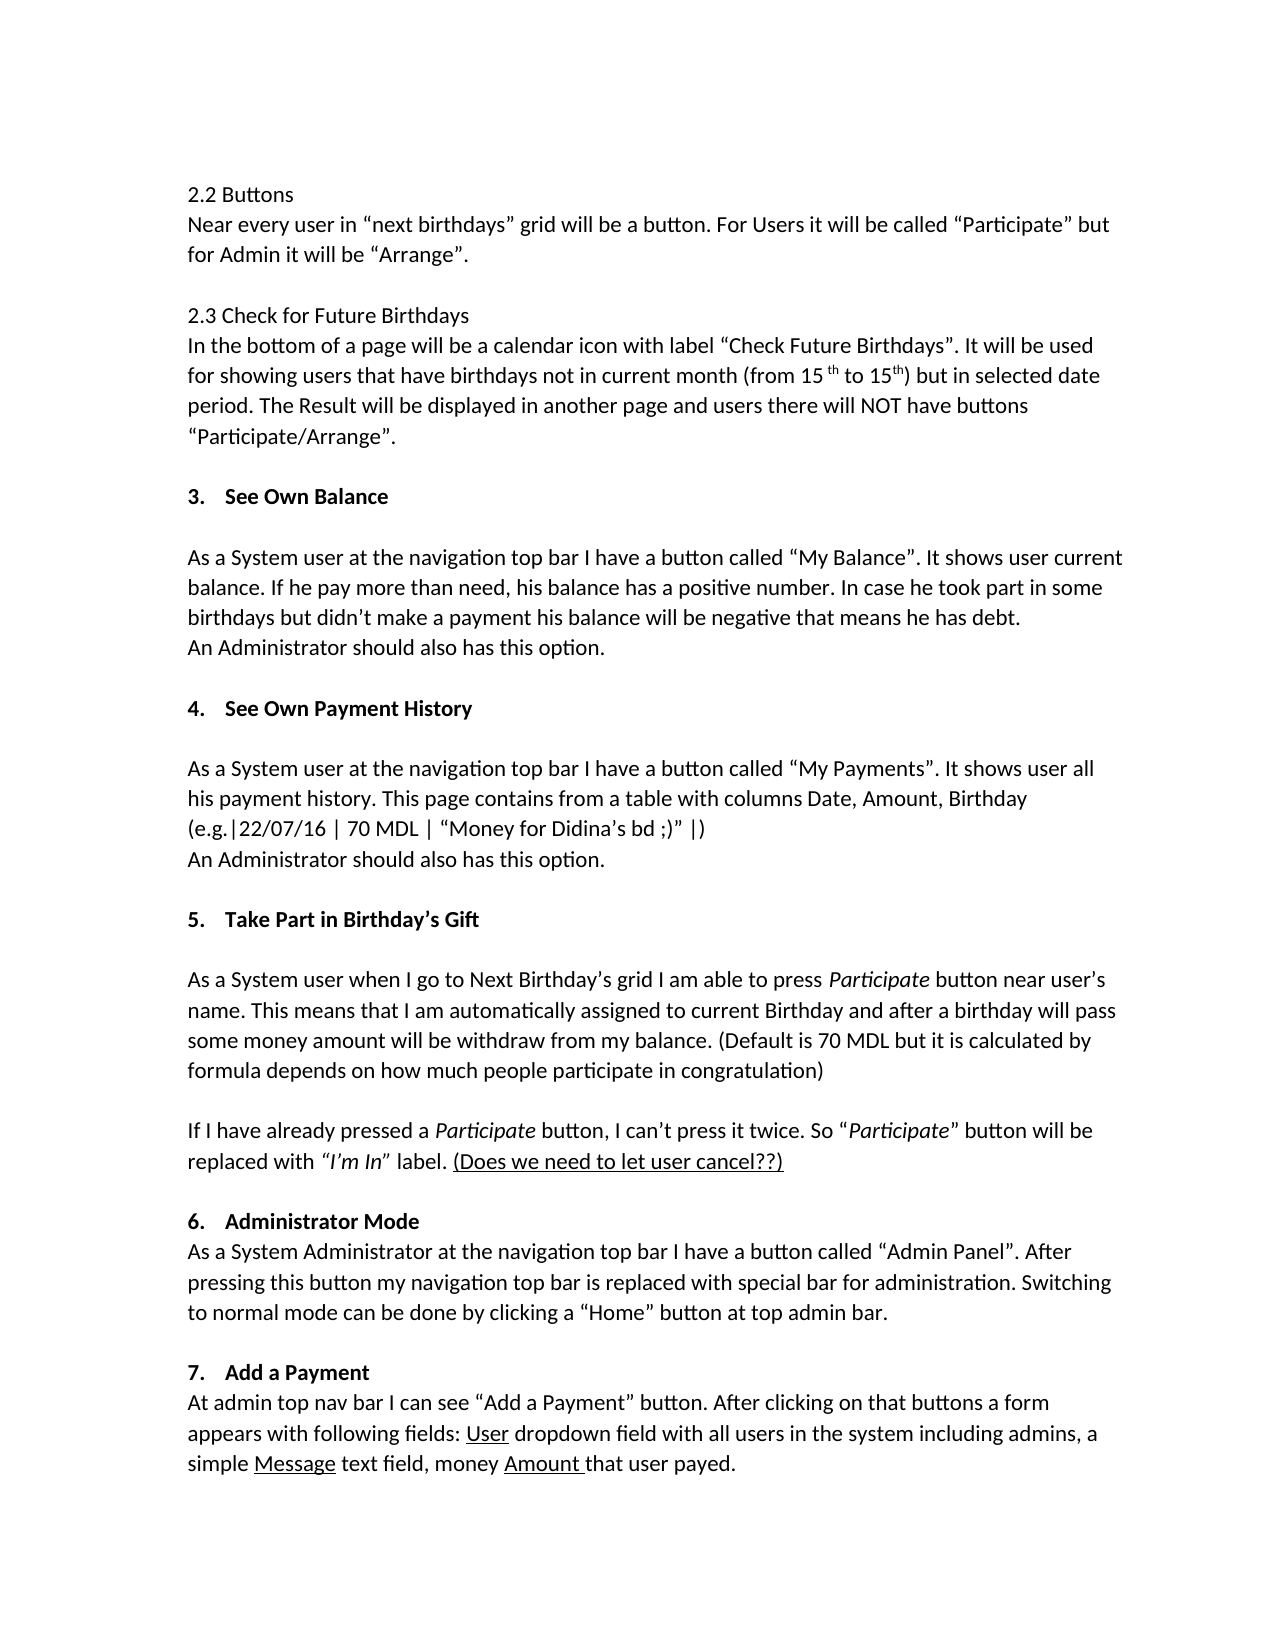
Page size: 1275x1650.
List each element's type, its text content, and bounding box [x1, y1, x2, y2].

text An Administrator should also has this option. [187, 845, 1125, 873]
text In the bottom of a page will be a calendar icon with label “Check Future Birthdays”. It will be used for showing users that have birthdays not in current month (from 15 th to 15th) but in selected date period. The Result will be displayed in another page and users there will NOT have buttons “Participate/Arrange”. [187, 331, 1125, 450]
list Add a Payment [187, 1358, 1125, 1386]
text 2.2 Buttons [187, 180, 1125, 208]
text Near every user in “next birthdays” grid will be a button. For Users it will be called “Participate” but for Admin it will be “Arrange”. [187, 210, 1125, 269]
list See Own Payment History [187, 694, 1125, 722]
text (e.g.|22/07/16 | 70 MDL | “Money for Didina’s bd ;)” |) [187, 814, 1125, 843]
text As a System user when I go to Next Birthday’s grid I am able to press Participate button near user’s name. This means that I am automatically assigned to current Birthday and after a birthday will pass some money amount will be withdraw from my balance. (Default is 70 MDL but it is calculated by formula depends on how much people participate in congratulation) [187, 966, 1125, 1084]
text As a System Administrator at the navigation top bar I have a button called “Admin Panel”. After pressing this button my navigation top bar is replaced with special bar for administration. Switching to normal mode can be done by clicking a “Home” button at top admin bar. [187, 1237, 1125, 1326]
text At admin top nav bar I can see “Add a Payment” button. After clicking on that buttons a form appears with following fields: User dropdown field with all users in the system including admins, a simple Message text field, money Amount that user payed. [187, 1388, 1125, 1477]
list Administrator Mode [187, 1207, 1125, 1235]
text 2.3 Check for Future Birthdays [187, 301, 1125, 329]
list Take Part in Birthday’s Gift [187, 905, 1125, 933]
text As a System user at the navigation top bar I have a button called “My Payments”. It shows user all his payment history. This page contains from a table with columns Date, Amount, Birthday [187, 754, 1125, 812]
list See Own Balance [187, 482, 1125, 510]
text As a System user at the navigation top bar I have a button called “My Balance”. It shows user current balance. If he pay more than need, his balance has a positive number. In case he took part in some birthdays but didn’t make a payment his balance will be negative that means he has debt. [187, 543, 1125, 631]
text If I have already pressed a Participate button, I can’t press it twice. So “Participate” button will be replaced with “I’m In” label. (Does we need to let user cancel??) [187, 1117, 1125, 1175]
text An Administrator should also has this option. [187, 633, 1125, 661]
